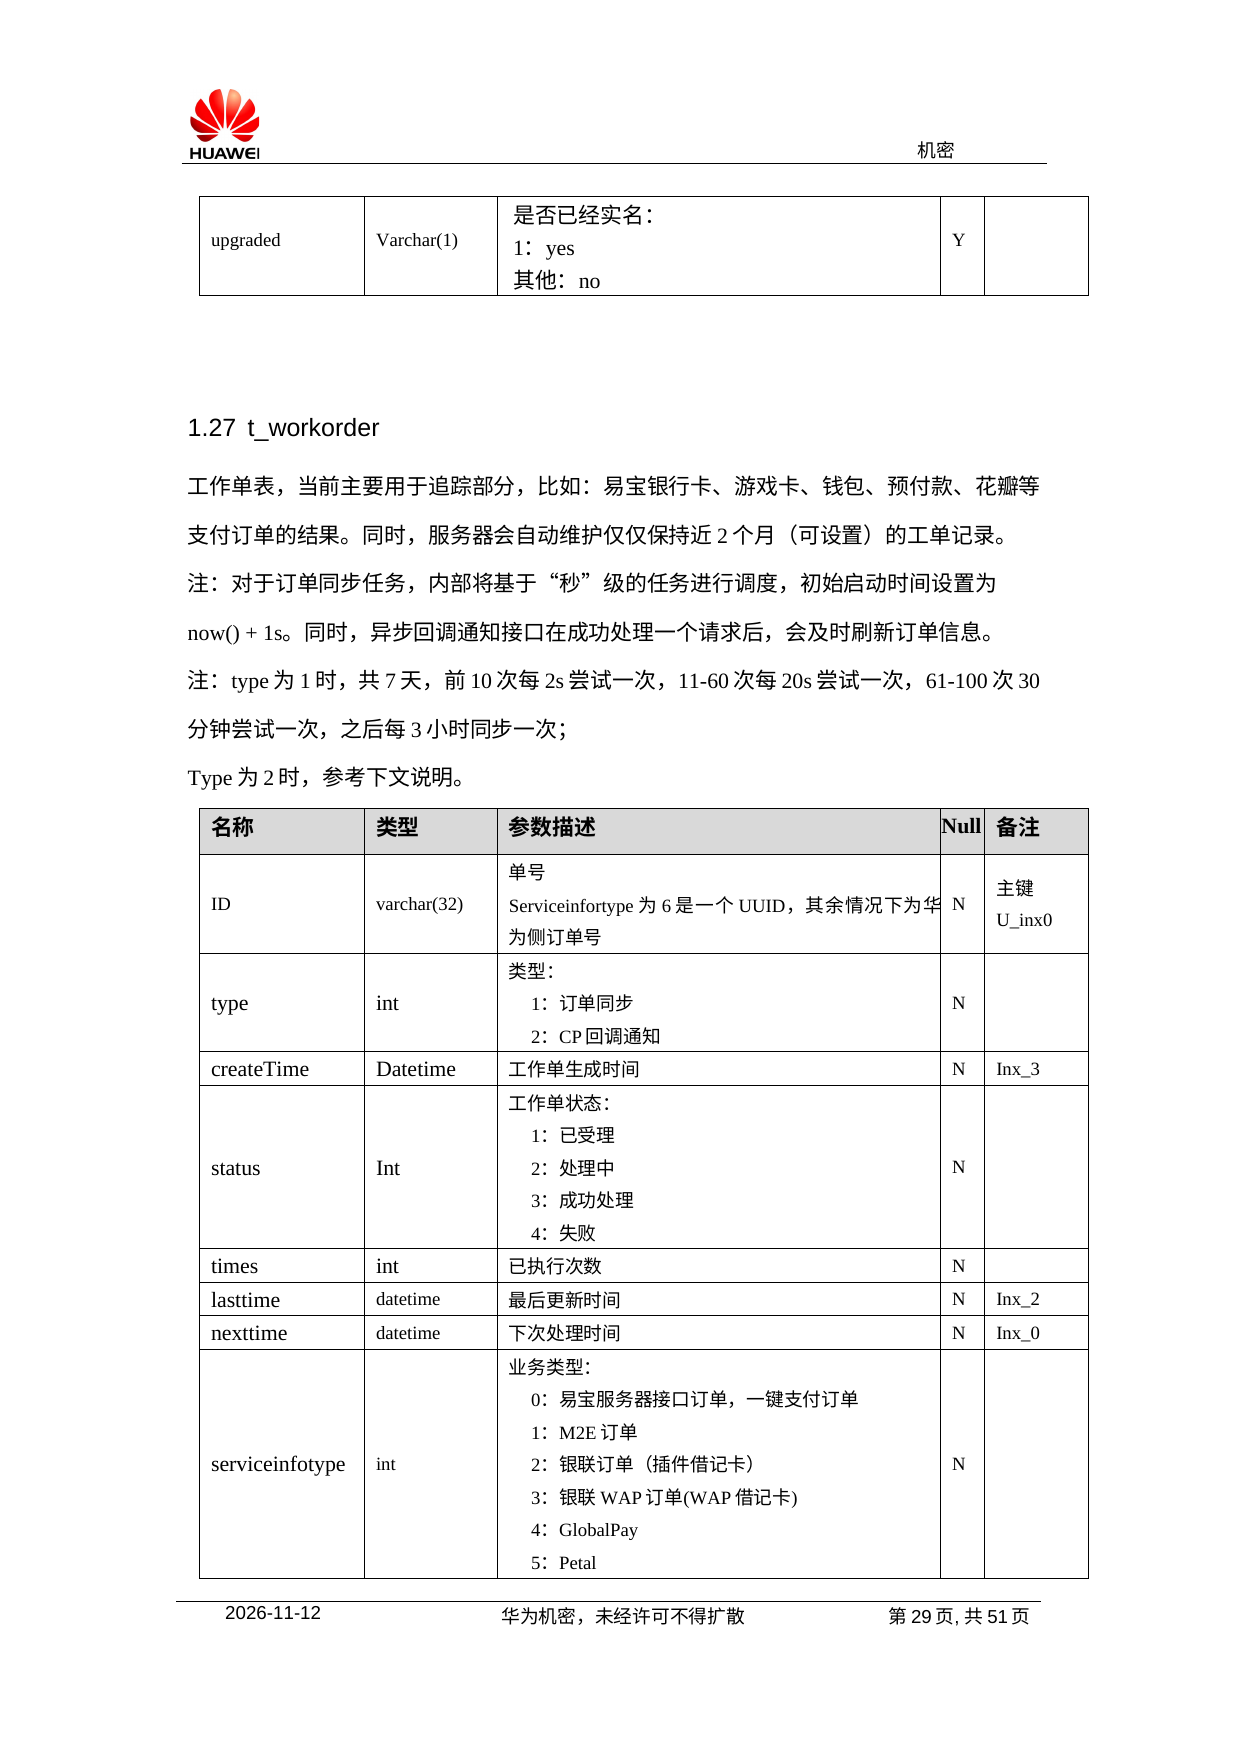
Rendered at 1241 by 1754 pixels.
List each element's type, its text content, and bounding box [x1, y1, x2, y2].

table_cell Inx_0 [985, 1316, 1088, 1349]
table_header 备注 [985, 809, 1088, 854]
table_cell 类型： 1：订单同步 2：CP回调通知 [498, 954, 940, 1051]
table_cell [985, 1249, 1088, 1282]
table_cell N [941, 1283, 984, 1315]
table_cell [985, 197, 1088, 295]
table_cell 最后更新时间 [498, 1283, 940, 1315]
table_cell N [941, 954, 984, 1051]
picture [190, 89, 260, 159]
table_cell type [200, 954, 364, 1051]
table_cell N [941, 1350, 984, 1577]
table_cell N [941, 1249, 984, 1282]
table_header Null [941, 809, 984, 854]
table_cell [985, 954, 1088, 1051]
table_cell Varchar(1) [365, 197, 497, 295]
table_cell lasttime [200, 1283, 364, 1315]
table_cell [985, 1086, 1088, 1248]
table_cell Inx_2 [985, 1283, 1088, 1315]
table_cell Inx_3 [985, 1052, 1088, 1085]
table_cell N [941, 1086, 984, 1248]
table_cell Y [941, 197, 984, 295]
table_cell 下次处理时间 [498, 1316, 940, 1349]
table_cell 是否已经实名： 1：yes 其他：no [498, 197, 940, 295]
table_cell datetime [365, 1283, 497, 1315]
table_cell int [365, 1249, 497, 1282]
table_cell datetime [365, 1316, 497, 1349]
text 工作单表，当前主要用于追踪部分，比如：易宝银行卡、游戏卡、钱包、预付款、花瓣等支付订单的结果。同时，服务器会自动维护仅仅保持近2个月（可设置）的工单记录。 [187, 468, 1053, 550]
table_cell varchar(32) [365, 855, 497, 953]
table_cell status [200, 1086, 364, 1248]
table_cell N [941, 1052, 984, 1085]
table_header 名称 [200, 809, 364, 854]
text 注：对于订单同步任务，内部将基于“秒”级的任务进行调度，初始启动时间设置为now() + 1s。同时，异步回调通知接口在成功处理一个请求后，会及时刷新订单信息。 [187, 566, 1053, 647]
table_cell N [941, 855, 984, 953]
table_header 参数描述 [498, 809, 940, 854]
table_cell 工作单生成时间 [498, 1052, 940, 1085]
text 注：type为1时，共7天，前10次每2s尝试一次，11-60次每20s尝试一次，61-100次30分钟尝试一次，之后每3小时同步一次； [187, 663, 1053, 744]
table_cell upgraded [200, 197, 364, 295]
table_cell 已执行次数 [498, 1249, 940, 1282]
table_cell [985, 1350, 1088, 1577]
table_cell int [365, 954, 497, 1051]
table_cell Int [365, 1086, 497, 1248]
subtitle t_workorder [187, 411, 1053, 443]
text Type为2时，参考下文说明。 [187, 760, 1053, 792]
table_cell N [941, 1316, 984, 1349]
table_cell 单号 Serviceinfortype为6是一个UUID，其余情况下为华为侧订单号 [498, 855, 940, 953]
table_cell 主键 U_inx0 [985, 855, 1088, 953]
table_cell 工作单状态： 1：已受理 2：处理中 3：成功处理 4：失败 [498, 1086, 940, 1248]
table_cell nexttime [200, 1316, 364, 1349]
table_header 类型 [365, 809, 497, 854]
table_cell ID [200, 855, 364, 953]
table_cell createTime [200, 1052, 364, 1085]
table_cell times [200, 1249, 364, 1282]
table_cell int [365, 1350, 497, 1577]
table_cell serviceinfotype [200, 1350, 364, 1577]
table_cell Datetime [365, 1052, 497, 1085]
